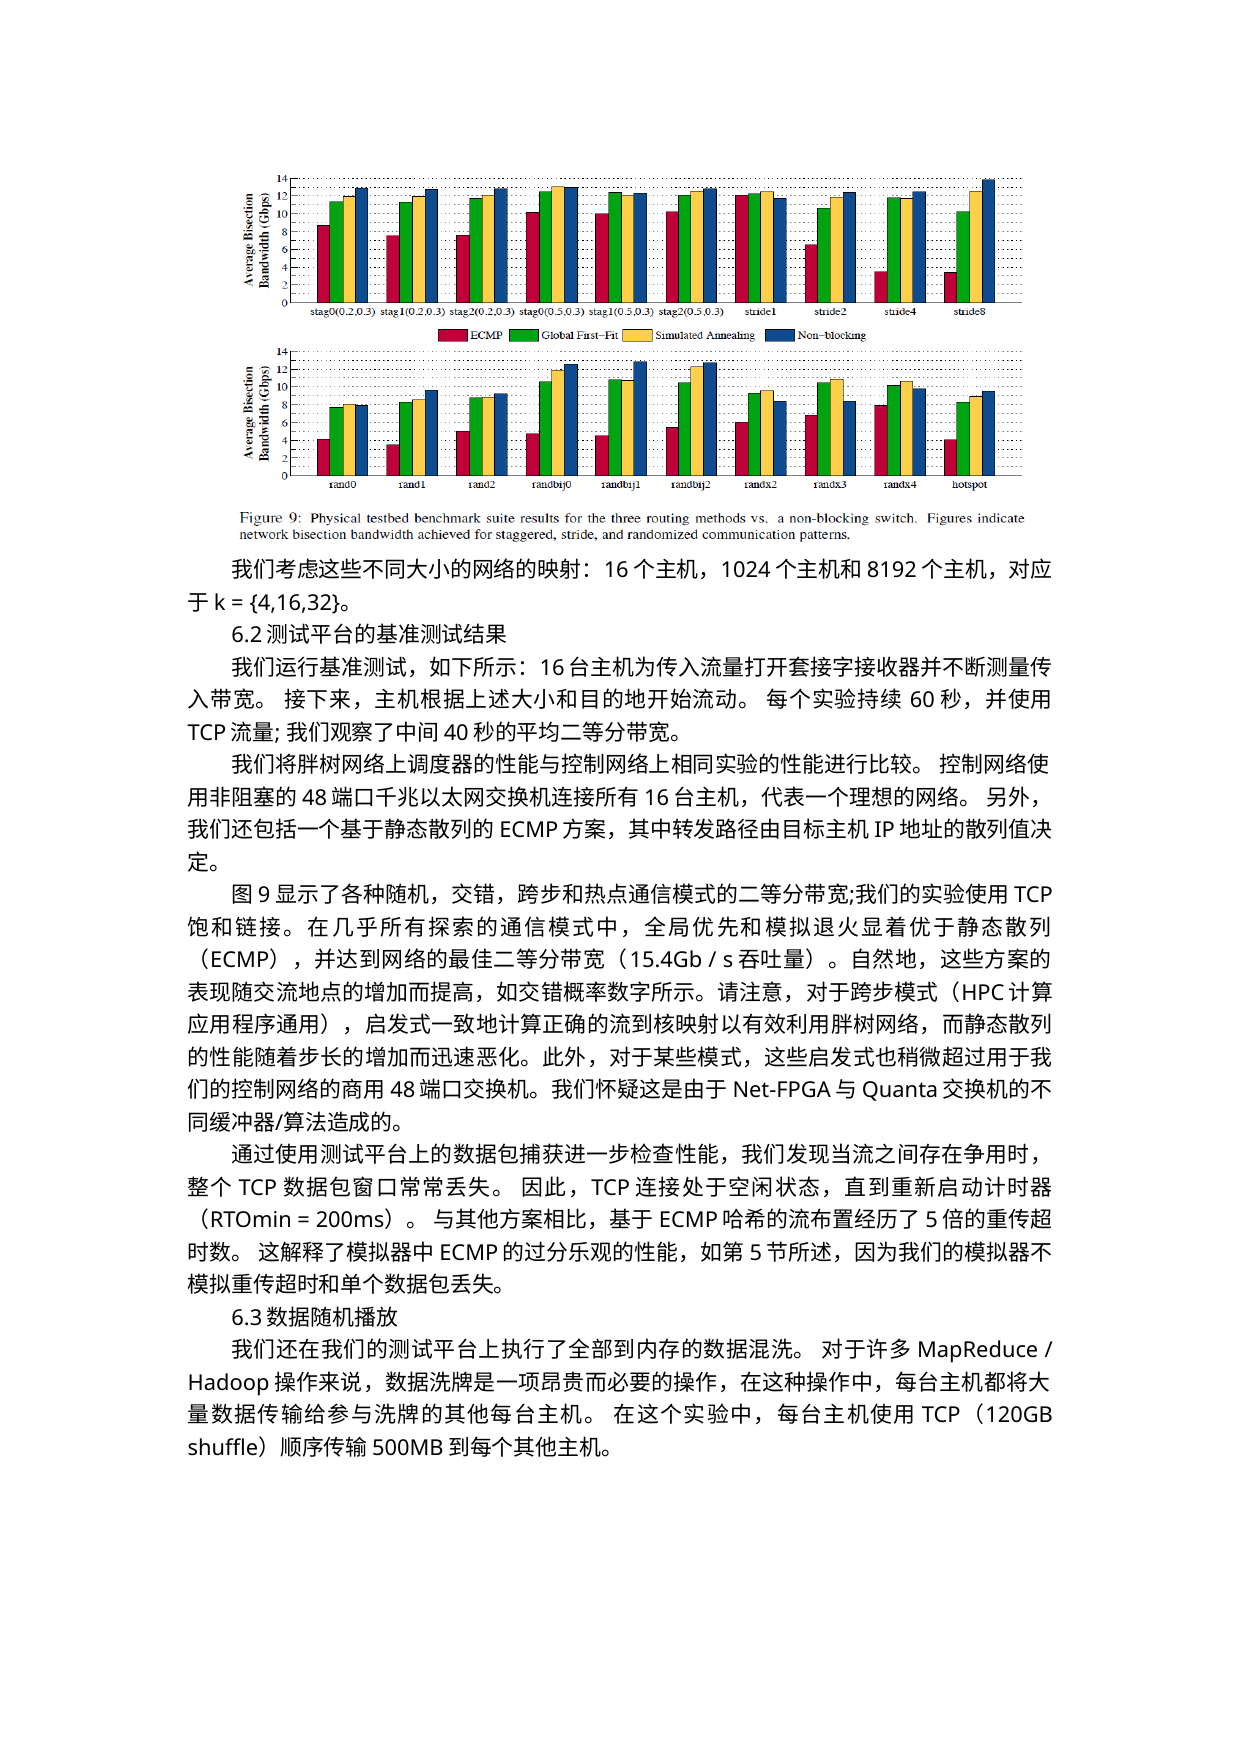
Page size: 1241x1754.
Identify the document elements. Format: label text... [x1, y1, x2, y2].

text 6.3数据随机播放 [187, 1299, 1053, 1332]
text 我们考虑这些不同大小的网络的映射：16个主机，1024个主机和8192个主机，对应于k = {4,16,32}。 [187, 552, 1053, 617]
text 我们还在我们的测试平台上执行了全部到内存的数据混洗。 对于许多MapReduce / Hadoop操作来说，数据洗牌是一项昂贵而必要的操作，在这种操作中，每台主机都将大量数据传输给参与洗牌的其他每台主机。 在这个实验中，每台主机使用TCP（120GB shuffle）顺序传输500MB到每个其他主机。 [187, 1332, 1053, 1462]
text 通过使用测试平台上的数据包捕获进一步检查性能，我们发现当流之间存在争用时，整个TCP数据包窗口常常丢失。 因此，TCP连接处于空闲状态，直到重新启动计时器（RTOmin = 200ms）。 与其他方案相比，基于ECMP哈希的流布置经历了5倍的重传超时数。 这解释了模拟器中ECMP的过分乐观的性能，如第5节所述，因为我们的模拟器不模拟重传超时和单个数据包丢失。 [187, 1137, 1053, 1299]
text 我们运行基准测试，如下所示：16台主机为传入流量打开套接字接收器并不断测量传入带宽。 接下来，主机根据上述大小和目的地开始流动。 每个实验持续60秒，并使用TCP流量; 我们观察了中间40秒的平均二等分带宽。 [187, 649, 1053, 747]
text 6.2测试平台的基准测试结果 [187, 617, 1053, 649]
text 我们将胖树网络上调度器的性能与控制网络上相同实验的性能进行比较。 控制网络使用非阻塞的48端口千兆以太网交换机连接所有16台主机，代表一个理想的网络。 另外，我们还包括一个基于静态散列的ECMP方案，其中转发路径由目标主机IP地址的散列值决定。 [187, 747, 1053, 877]
picture [231, 162, 1041, 552]
text 图9显示了各种随机，交错，跨步和热点通信模式的二等分带宽;我们的实验使用TCP饱和链接。在几乎所有探索的通信模式中，全局优先和模拟退火显着优于静态散列（ECMP），并达到网络的最佳二等分带宽（15.4Gb / s吞吐量）。自然地，这些方案的表现随交流地点的增加而提高，如交错概率数字所示。请注意，对于跨步模式（HPC计算应用程序通用），启发式一致地计算正确的流到核映射以有效利用胖树网络，而静态散列的性能随着步长的增加而迅速恶化。此外，对于某些模式，这些启发式也稍微超过用于我们的控制网络的商用48端口交换机。我们怀疑这是由于Net-FPGA与Quanta交换机的不同缓冲器/算法造成的。 [187, 877, 1053, 1137]
